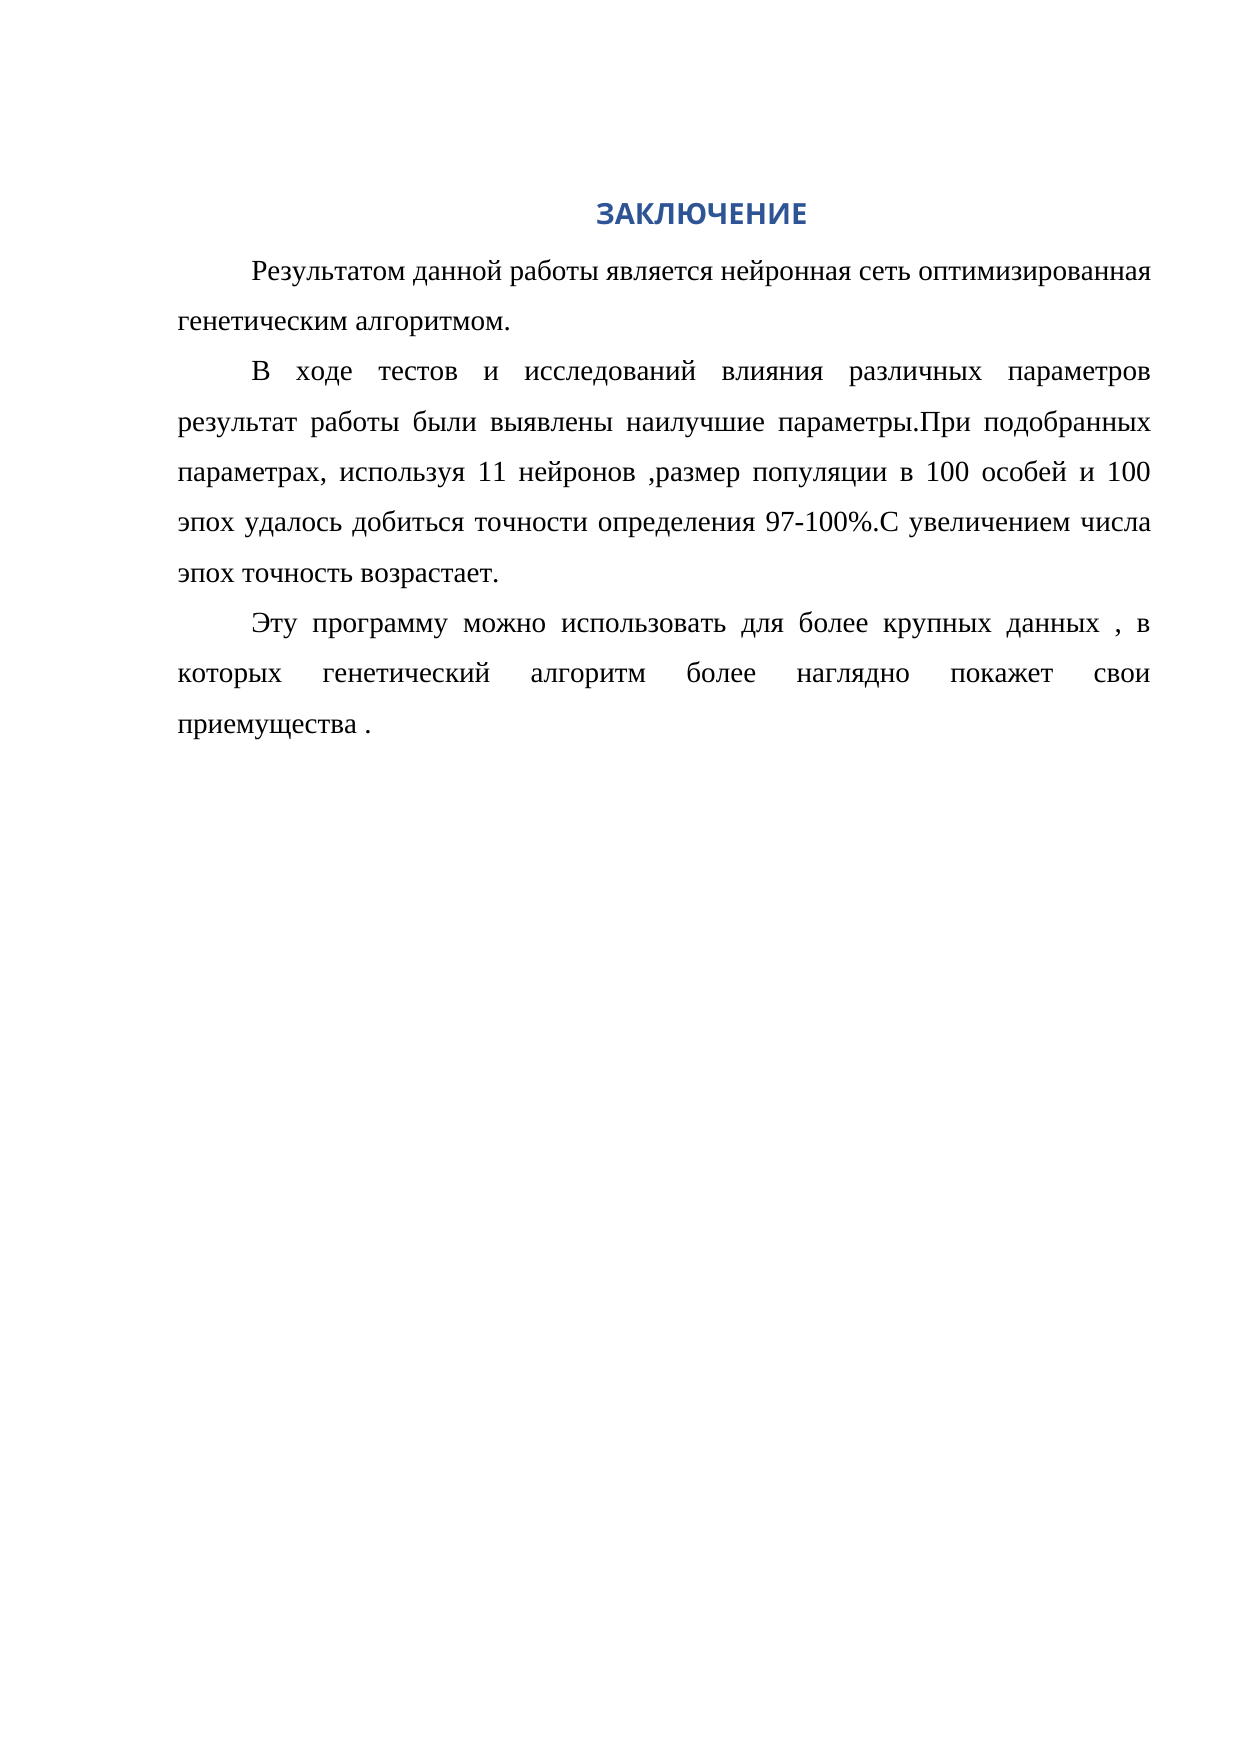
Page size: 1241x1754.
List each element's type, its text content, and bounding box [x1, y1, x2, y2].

text В ходе тестов и исследований влияния различных параметров результат работы были выявлены наилучшие параметры.При подобранных параметрах, используя 11 нейронов ,размер популяции в 100 особей и 100 эпох удалось добиться точности определения 97-100%.С увеличением числа эпох точность возрастает. [177, 353, 1152, 588]
text Эту программу можно использовать для более крупных данных , в которых генетический алгоритм более наглядно покажет свои приемущества . [177, 605, 1152, 739]
text Результатом данной работы является нейронная сеть оптимизированная генетическим алгоритмом. [177, 253, 1152, 337]
subtitle ЗАКЛЮЧЕНИЕ [177, 193, 1152, 233]
